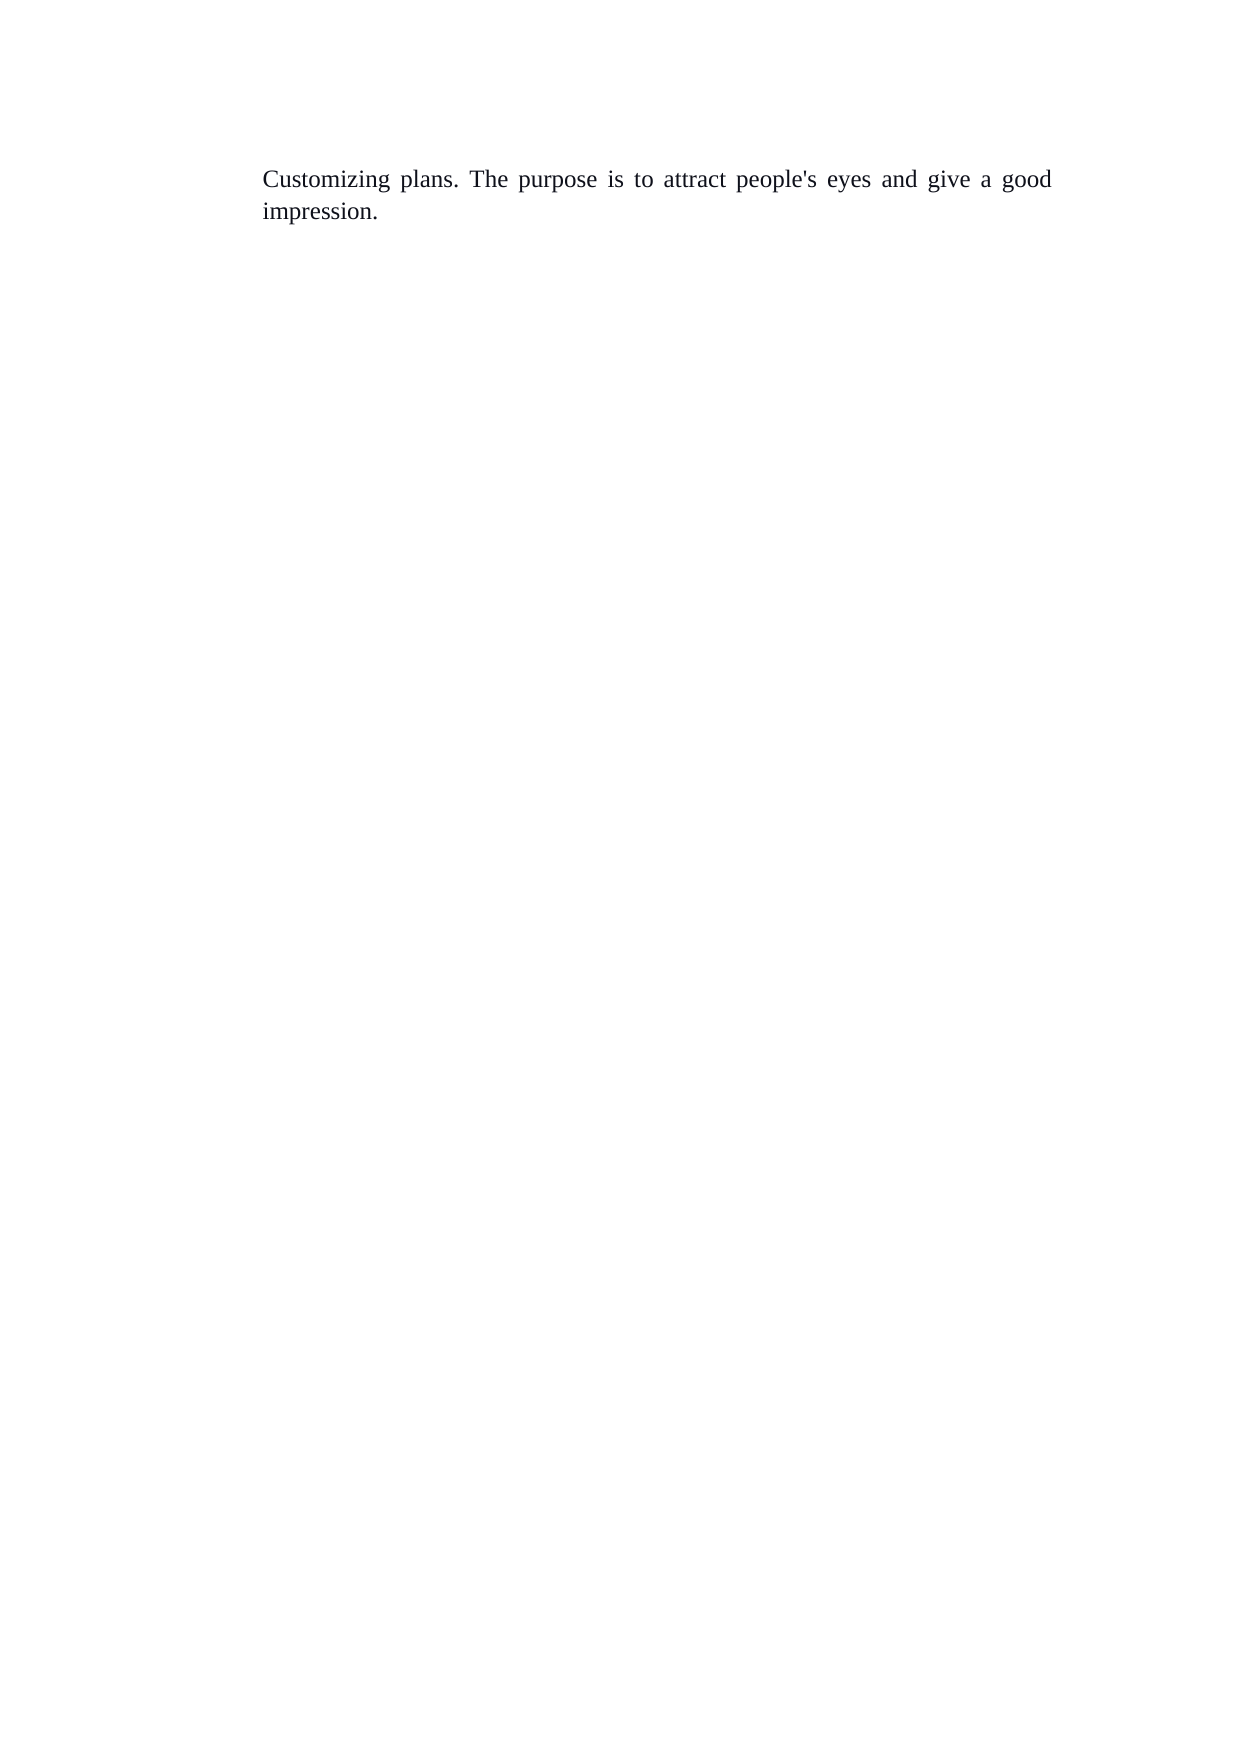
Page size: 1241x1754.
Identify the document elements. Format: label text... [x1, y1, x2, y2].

text Customizing plans. The purpose is to attract people's eyes and give a good impression. [262, 162, 1053, 227]
